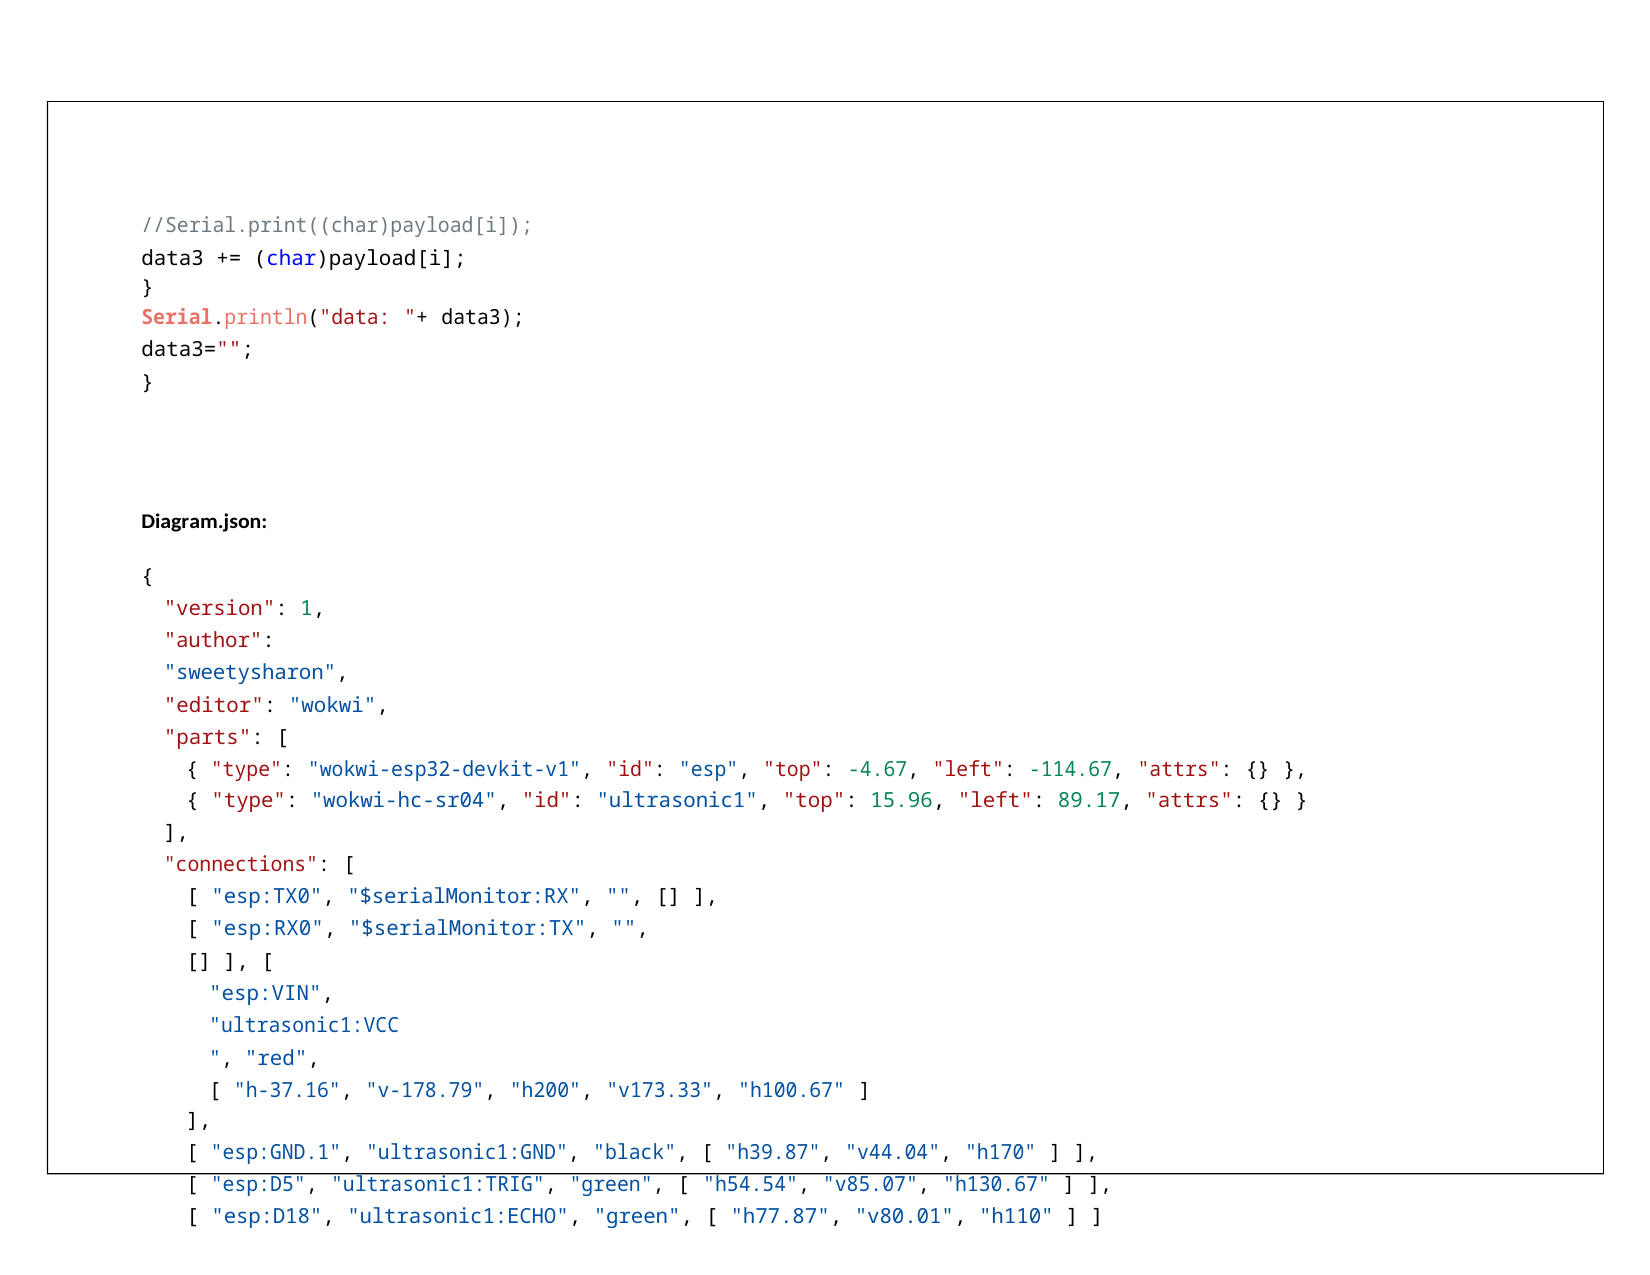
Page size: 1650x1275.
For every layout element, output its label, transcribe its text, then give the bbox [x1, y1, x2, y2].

text [ "esp:RX0", "$serialMonitor:TX", "", [] ], [ [186, 913, 667, 974]
text [ "esp:TX0", "$serialMonitor:RX", "", [] ], [186, 881, 1414, 909]
text "version": 1, [163, 593, 1414, 621]
text { "type": "wokwi-esp32-devkit-v1", "id": "esp", "top": -4.67, "left": -114.67, "attrs": {} }, [186, 754, 1414, 782]
text Serial.println("data: "+ data3); data3=""; [141, 302, 543, 363]
text } [141, 367, 1414, 396]
text ], [163, 817, 1414, 846]
text } [141, 276, 1414, 300]
text { [141, 561, 1414, 590]
text "author": "sweetysharon", "editor": "wokwi", "parts": [ [163, 626, 445, 750]
text "esp:VIN", "ultrasonic1:VCC", "red", [209, 978, 421, 1071]
text [ "h-37.16", "v-178.79", "h200", "v173.33", "h100.67" ] [209, 1075, 1414, 1103]
text { "type": "wokwi-hc-sr04", "id": "ultrasonic1", "top": 15.96, "left": 89.17, "attrs": {} } [186, 785, 1414, 813]
text ], [186, 1105, 1414, 1134]
text [ "esp:D18", "ultrasonic1:ECHO", "green", [ "h77.87", "v80.01", "h110" ] ] [186, 1202, 1414, 1230]
text //Serial.print((char)payload[i]); data3 += (char)payload[i]; [141, 210, 543, 271]
text [ "esp:D5", "ultrasonic1:TRIG", "green", [ "h54.54", "v85.07", "h130.67" ] ], [186, 1169, 1414, 1198]
subtitle Diagram.json: [141, 508, 1414, 533]
text "connections": [ [163, 849, 1414, 878]
text [ "esp:GND.1", "ultrasonic1:GND", "black", [ "h39.87", "v44.04", "h170" ] ], [186, 1137, 1414, 1166]
